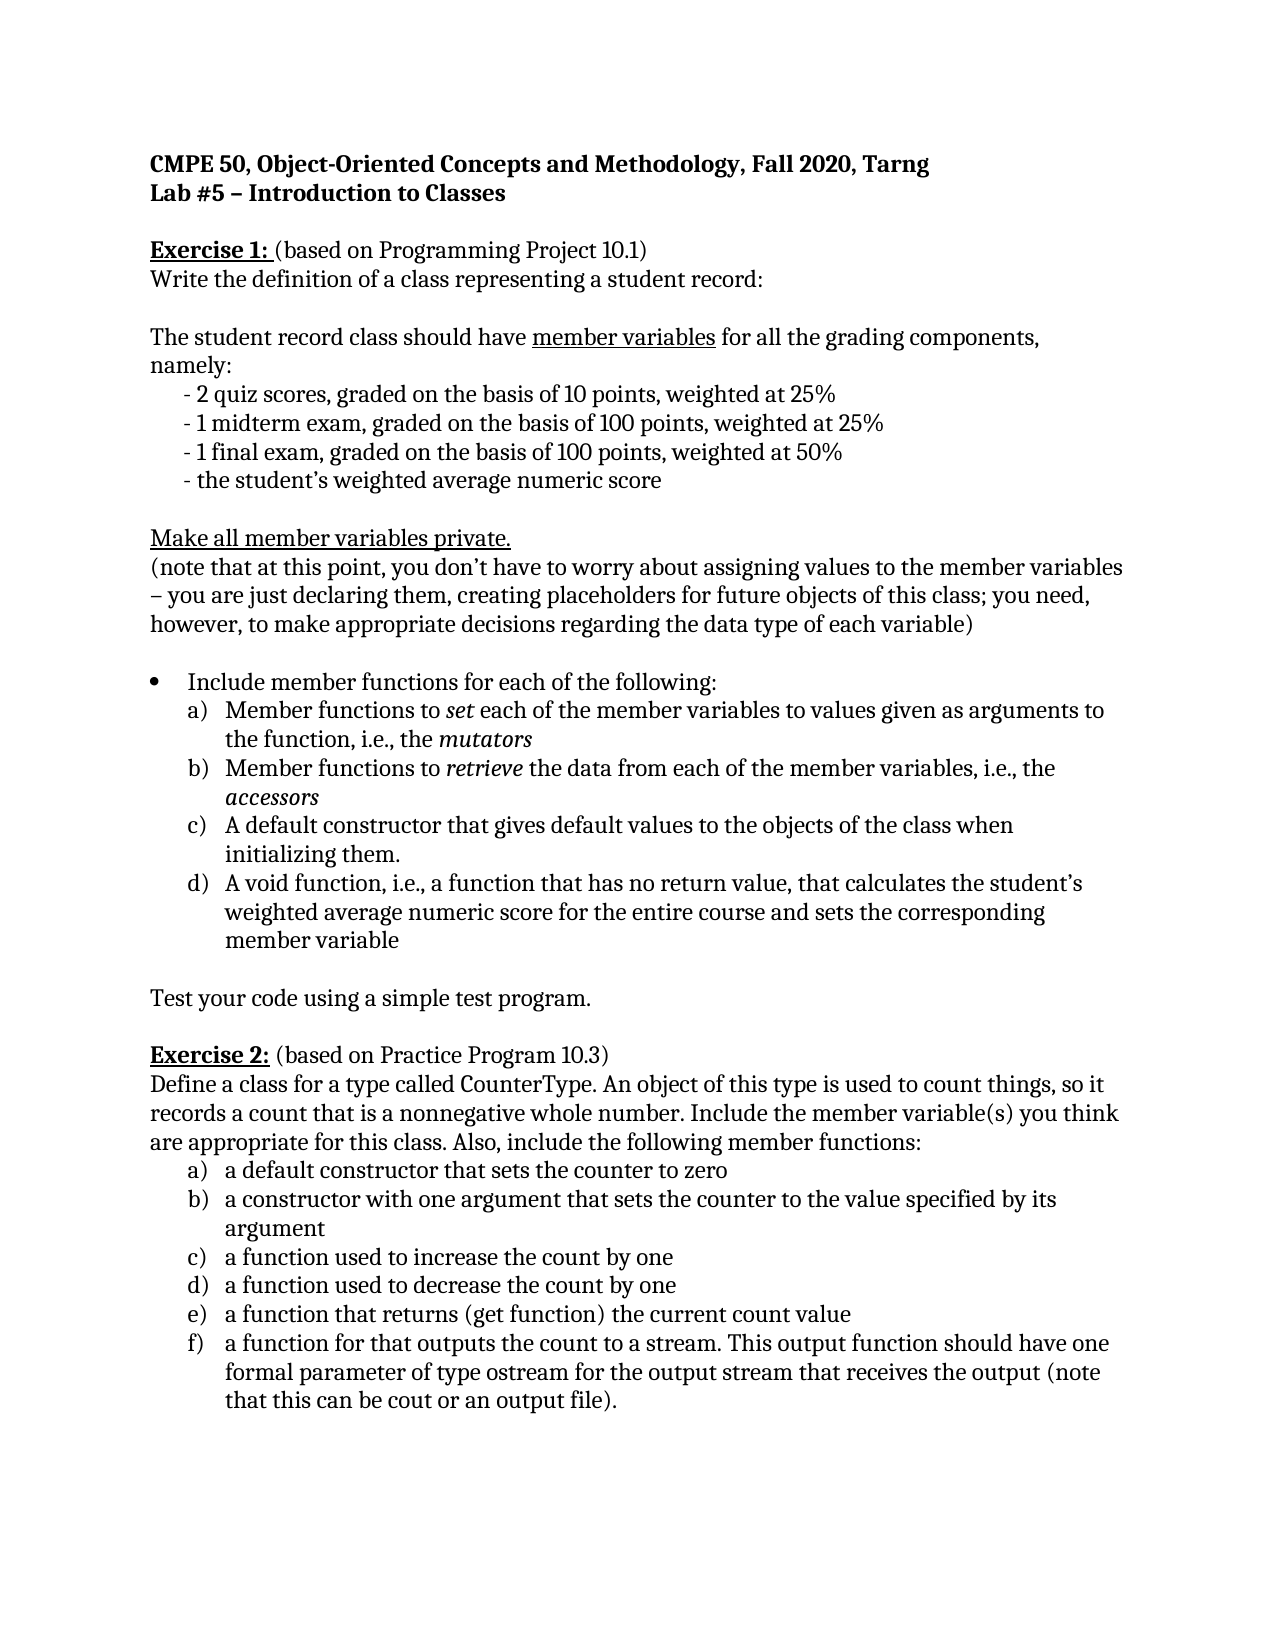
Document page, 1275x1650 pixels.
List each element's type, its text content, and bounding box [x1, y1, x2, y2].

text Define a class for a type called CounterType. An object of this type is used to count things, so it records a count that is a nonnegative whole number. Include the member variable(s) you think are appropriate for this class. Also, include the following member functions: [150, 1070, 1125, 1156]
text The student record class should have member variables for all the grading components, namely: [150, 322, 1125, 380]
text Lab #5 – Introduction to Classes [150, 179, 1125, 207]
text Write the definition of a class representing a student record: [150, 265, 1125, 294]
list Member functions to set each of the member variables to values given as arguments to the function, i.e., the mutators [187, 696, 1125, 754]
text - 1 midterm exam, graded on the basis of 100 points, weighted at 25% [150, 409, 1125, 437]
text CMPE 50, Object-Oriented Concepts and Methodology, Fall 2020, Tarng [150, 150, 1125, 179]
list a function used to increase the count by one [187, 1242, 1125, 1271]
list Member functions to retrieve the data from each of the member variables, i.e., the accessors [187, 754, 1125, 811]
list a default constructor that sets the counter to zero [187, 1156, 1125, 1185]
text - 1 final exam, graded on the basis of 100 points, weighted at 50% [150, 437, 1125, 466]
text Exercise 1: (based on Programming Project 10.1) [150, 236, 1125, 265]
text (note that at this point, you don’t have to worry about assigning values to the member variables – you are just declaring them, creating placeholders for future objects of this class; you need, however, to make appropriate decisions regarding the data type of each variable) [150, 552, 1125, 639]
list a function for that outputs the count to a stream. This output function should have one formal parameter of type ostream for the output stream that receives the output (note that this can be cout or an output file). [187, 1329, 1125, 1415]
list Include member functions for each of the following: [150, 667, 1125, 696]
list a constructor with one argument that sets the counter to the value specified by its argument [187, 1185, 1125, 1242]
text Test your code using a simple test program. [150, 984, 1125, 1012]
list a function used to decrease the count by one [187, 1271, 1125, 1300]
list A default constructor that gives default values to the objects of the class when initializing them. [187, 811, 1125, 869]
text Exercise 2: (based on Practice Program 10.3) [150, 1041, 1125, 1070]
list a function that returns (get function) the current count value [187, 1300, 1125, 1329]
text - the student’s weighted average numeric score [150, 466, 1125, 495]
text Make all member variables private. [150, 524, 1125, 552]
list A void function, i.e., a function that has no return value, that calculates the student’s weighted average numeric score for the entire course and sets the corresponding member variable [187, 869, 1125, 955]
text - 2 quiz scores, graded on the basis of 10 points, weighted at 25% [150, 380, 1125, 409]
